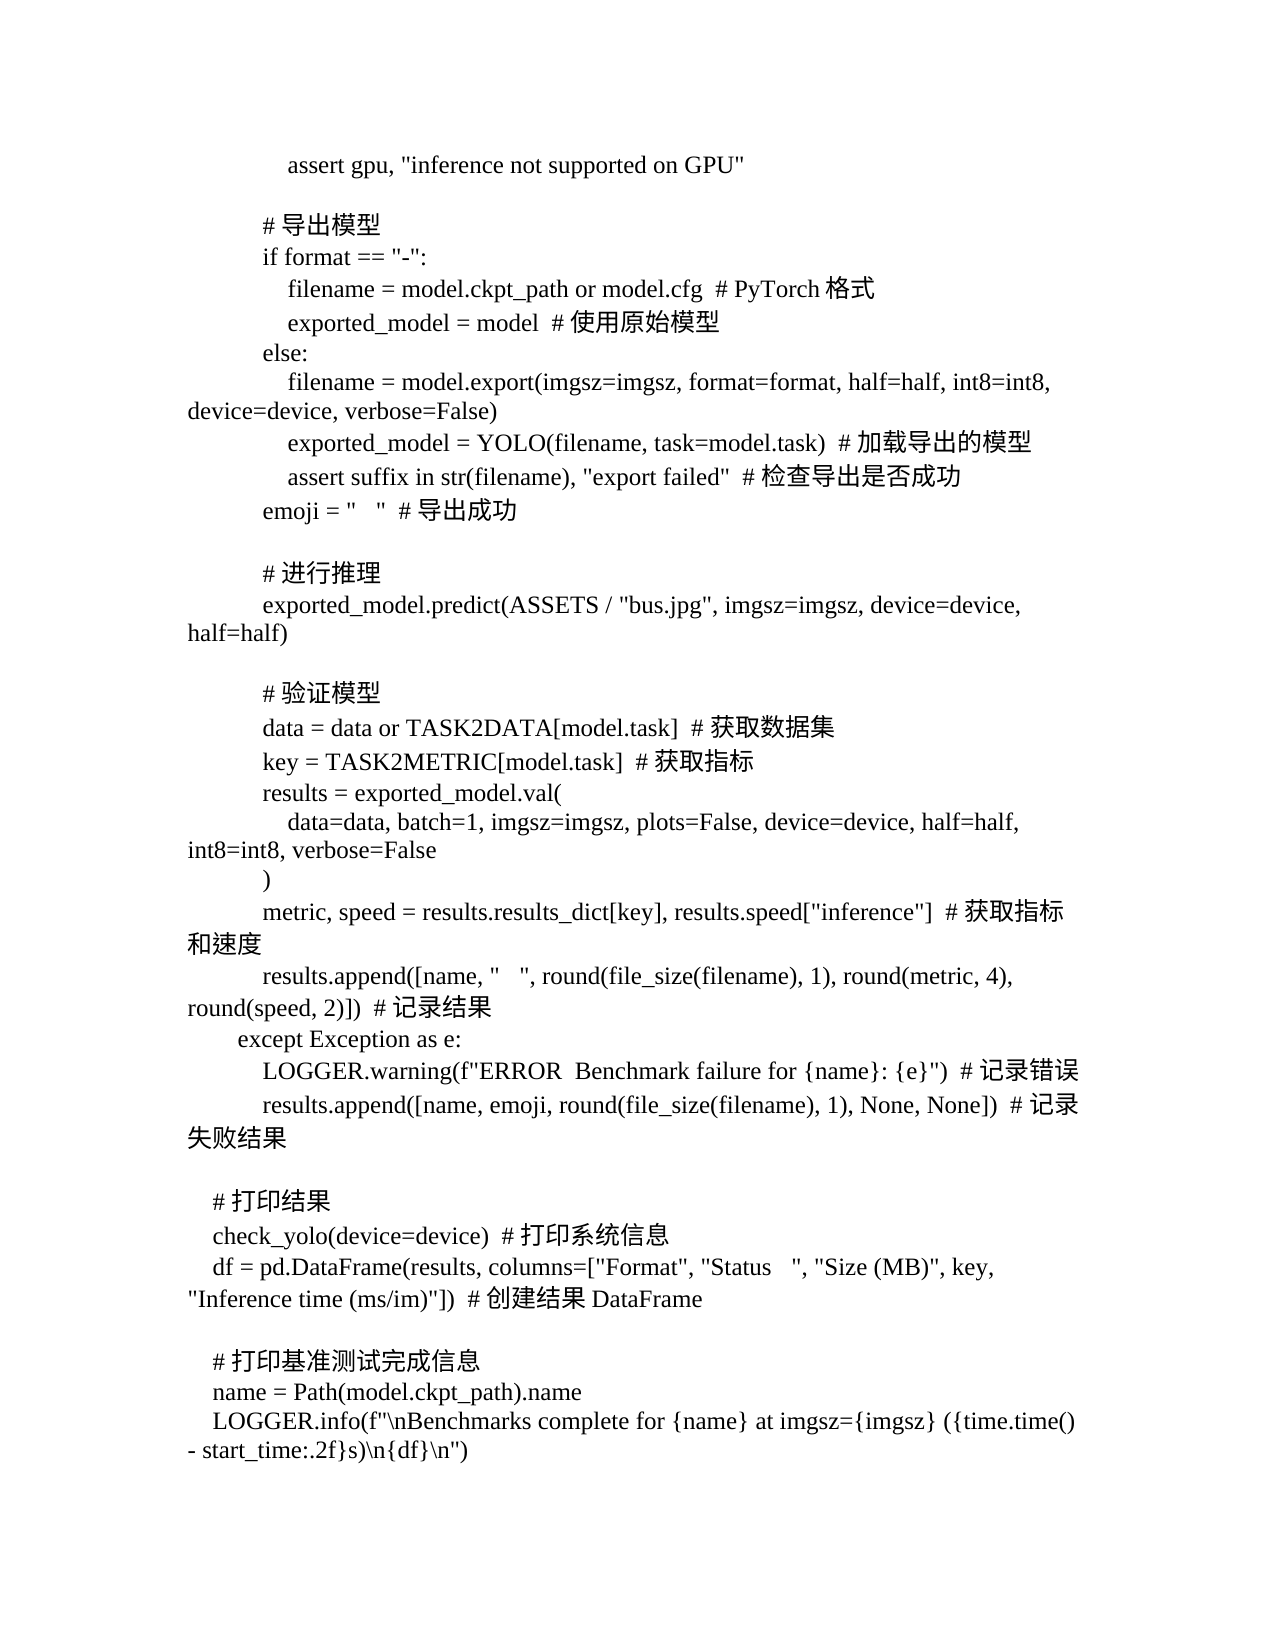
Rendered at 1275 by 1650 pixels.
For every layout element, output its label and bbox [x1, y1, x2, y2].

text [187, 150, 1087, 1492]
